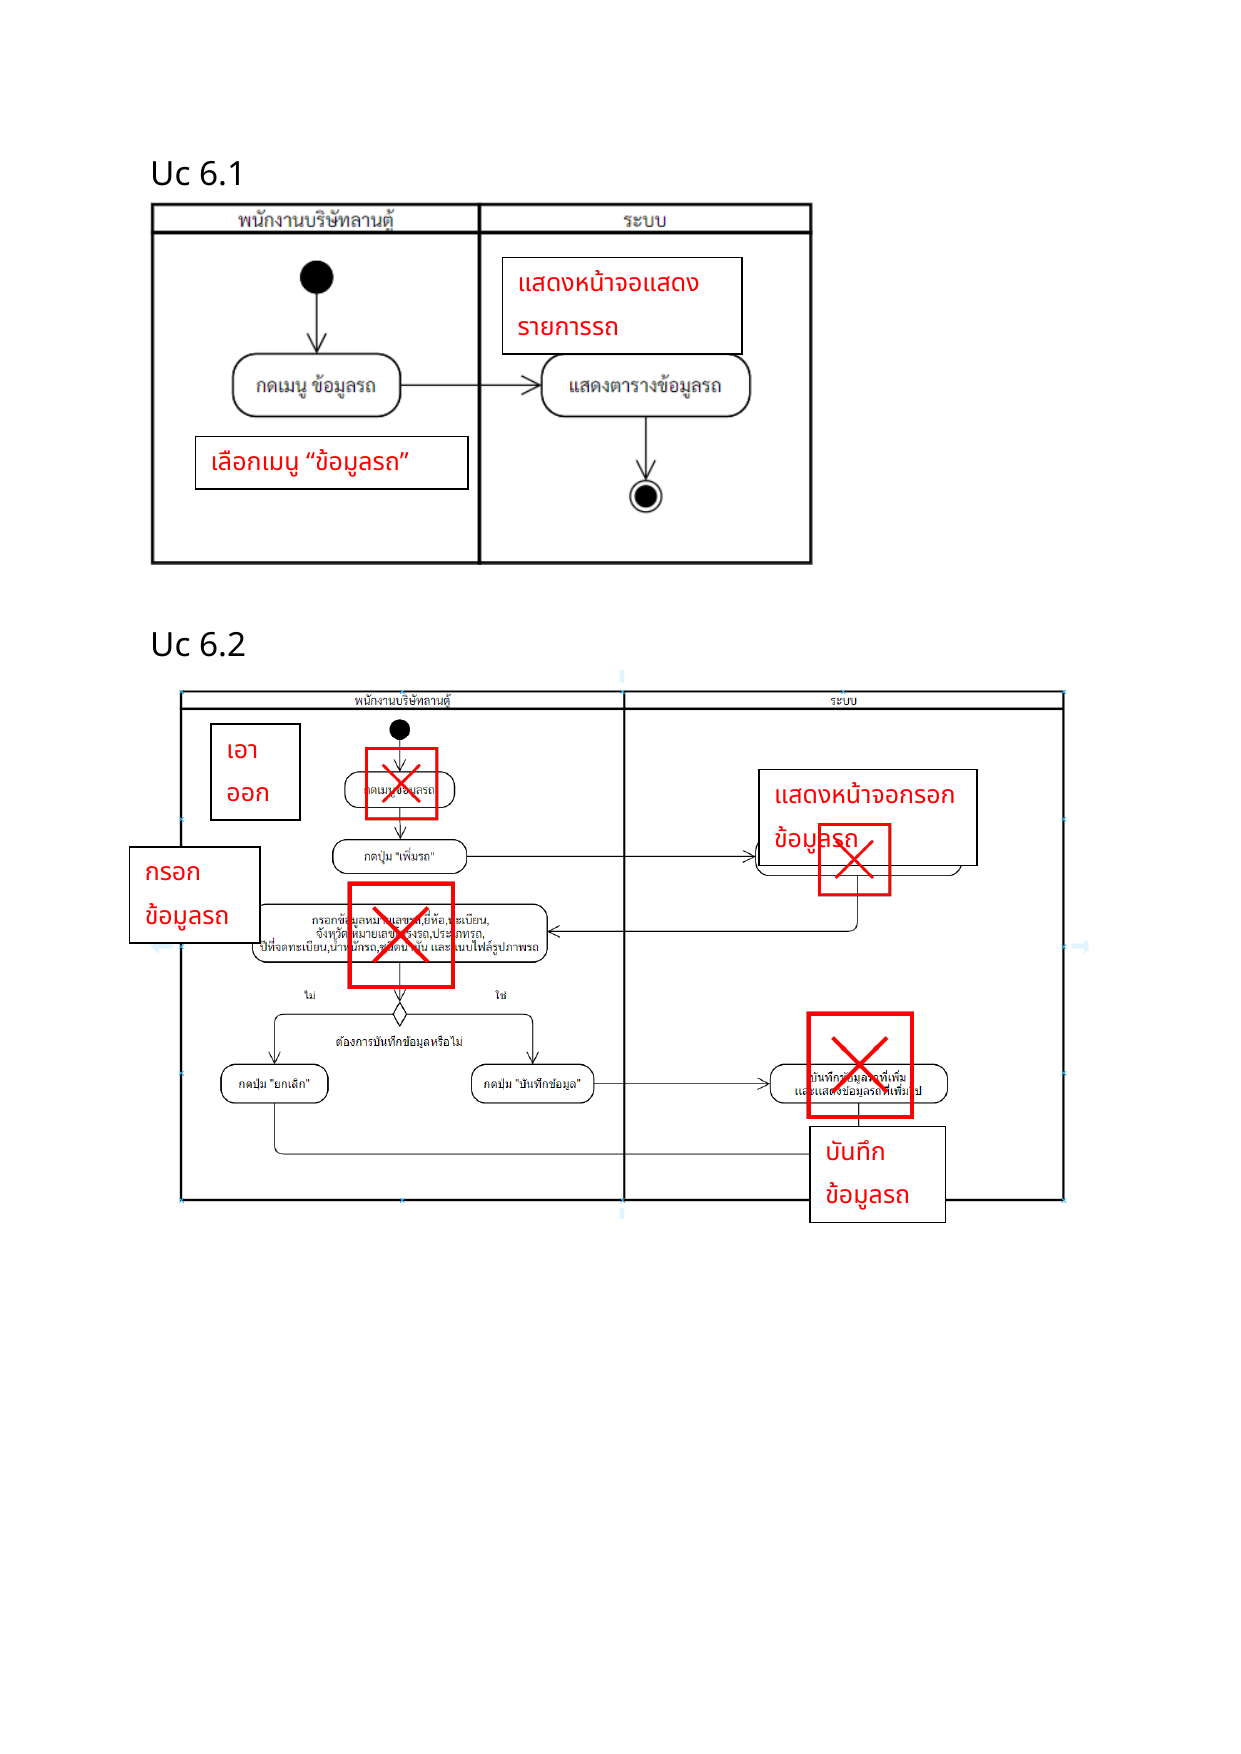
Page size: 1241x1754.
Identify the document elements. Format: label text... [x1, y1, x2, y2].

picture [150, 202, 813, 565]
picture [150, 670, 1089, 1219]
text Uc 6.1 [150, 150, 1090, 195]
